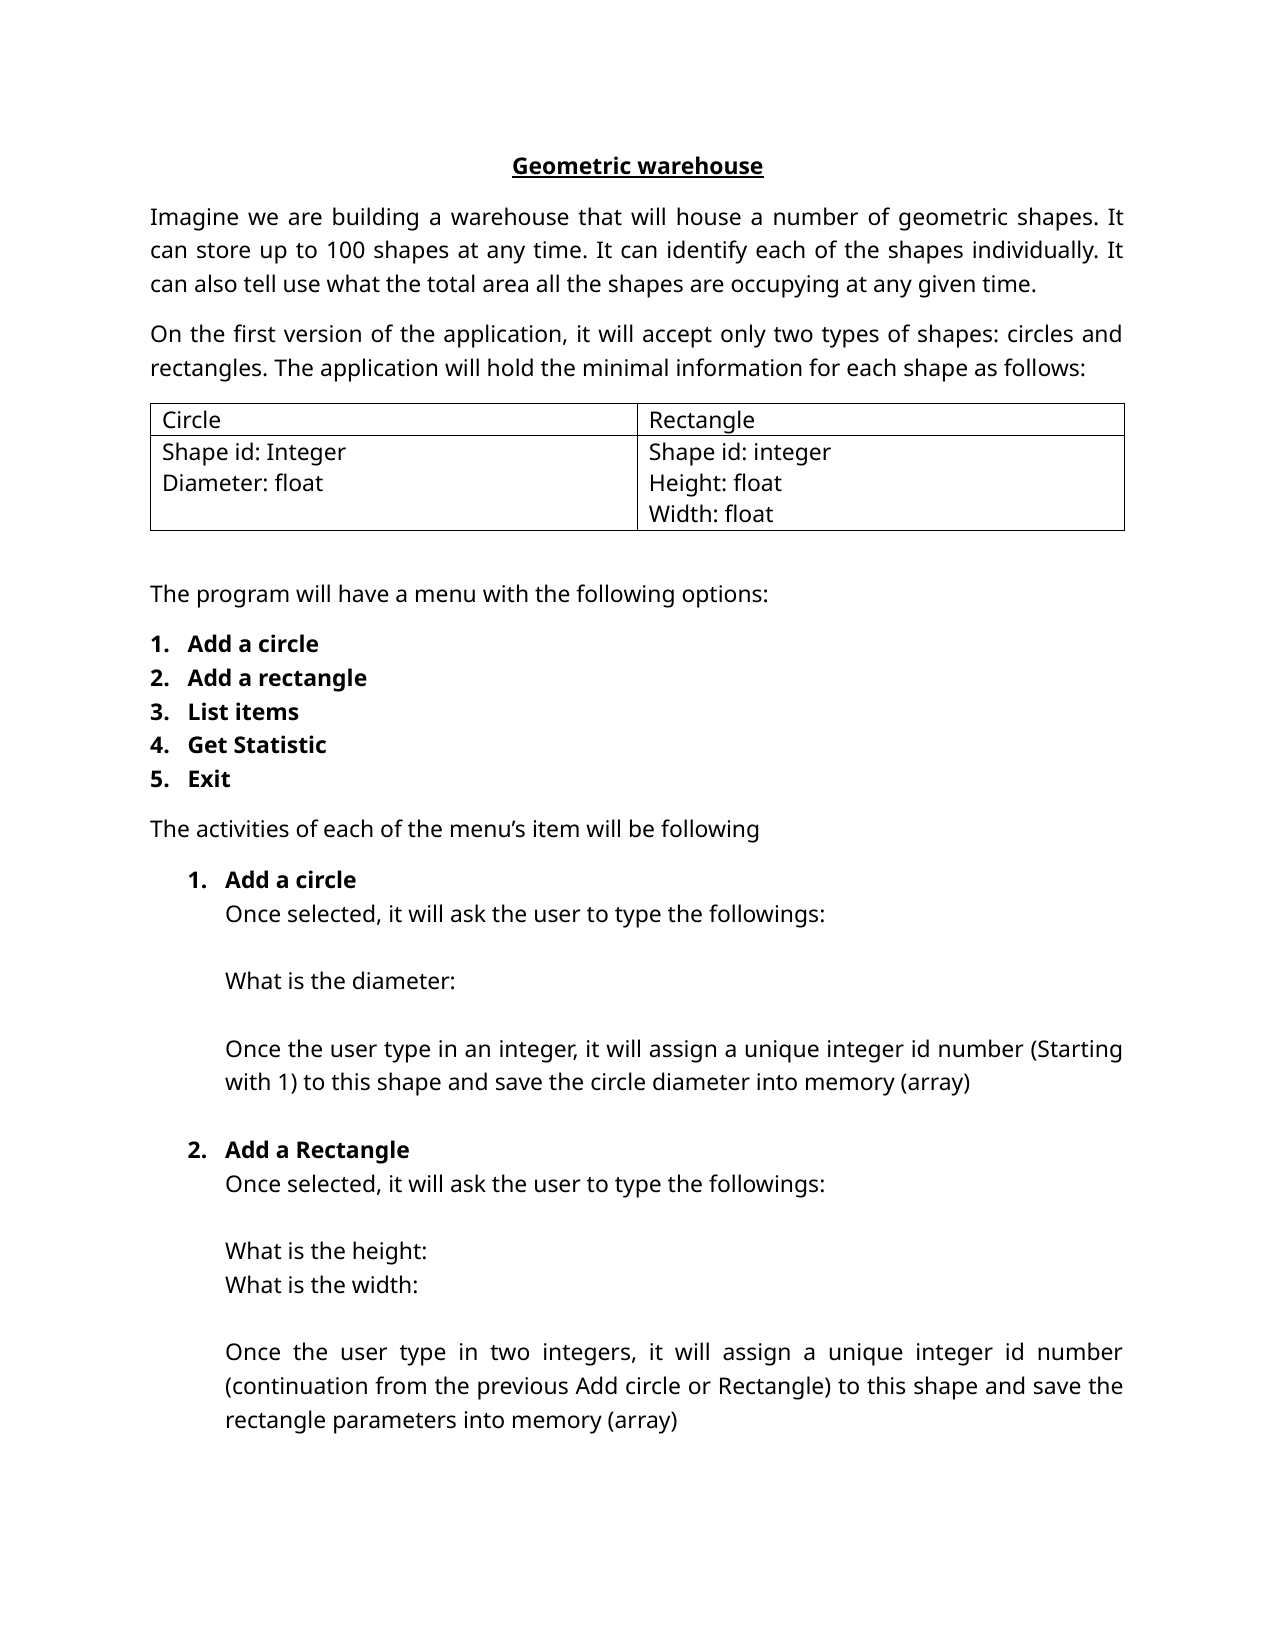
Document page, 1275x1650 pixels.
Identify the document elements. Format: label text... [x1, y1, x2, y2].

list Add a circle [187, 864, 1125, 895]
list List items [150, 695, 1125, 727]
table_header Circle [151, 404, 637, 435]
list Add a rectangle [150, 662, 1125, 693]
list Add a Rectangle [187, 1134, 1125, 1165]
text Imagine we are building a warehouse that will house a number of geometric shapes. It can store up to 100 shapes at any time. It can identify each of the shapes individually. It can also tell use what the total area all the shapes are occupying at any given time. [150, 200, 1125, 299]
list What is the diameter: [225, 965, 1125, 996]
list Once the user type in an integer, it will assign a unique integer id number (Starting with 1) to this shape and save the circle diameter into memory (array) [225, 1032, 1125, 1097]
text The program will have a menu with the following options: [150, 577, 1125, 609]
table_cell Shape id: integer Height: float Width: float [638, 436, 1124, 529]
text The activities of each of the menu’s item will be following [150, 813, 1125, 844]
list Exit [150, 763, 1125, 794]
list Once the user type in two integers, it will assign a unique integer id number (continuation from the previous Add circle or Rectangle) to this shape and save the rectangle parameters into memory (array) [225, 1336, 1125, 1435]
list Get Statistic [150, 729, 1125, 760]
list What is the width: [225, 1269, 1125, 1300]
text On the first version of the application, it will accept only two types of shapes: circles and rectangles. The application will hold the minimal information for each shape as follows: [150, 318, 1125, 383]
table_header Rectangle [638, 404, 1124, 435]
list Once selected, it will ask the user to type the followings: [225, 897, 1125, 929]
table_cell Shape id: Integer Diameter: float [151, 436, 637, 529]
text Geometric warehouse [150, 150, 1125, 181]
list Once selected, it will ask the user to type the followings: [225, 1167, 1125, 1199]
list Add a circle [150, 628, 1125, 659]
list What is the height: [225, 1235, 1125, 1266]
